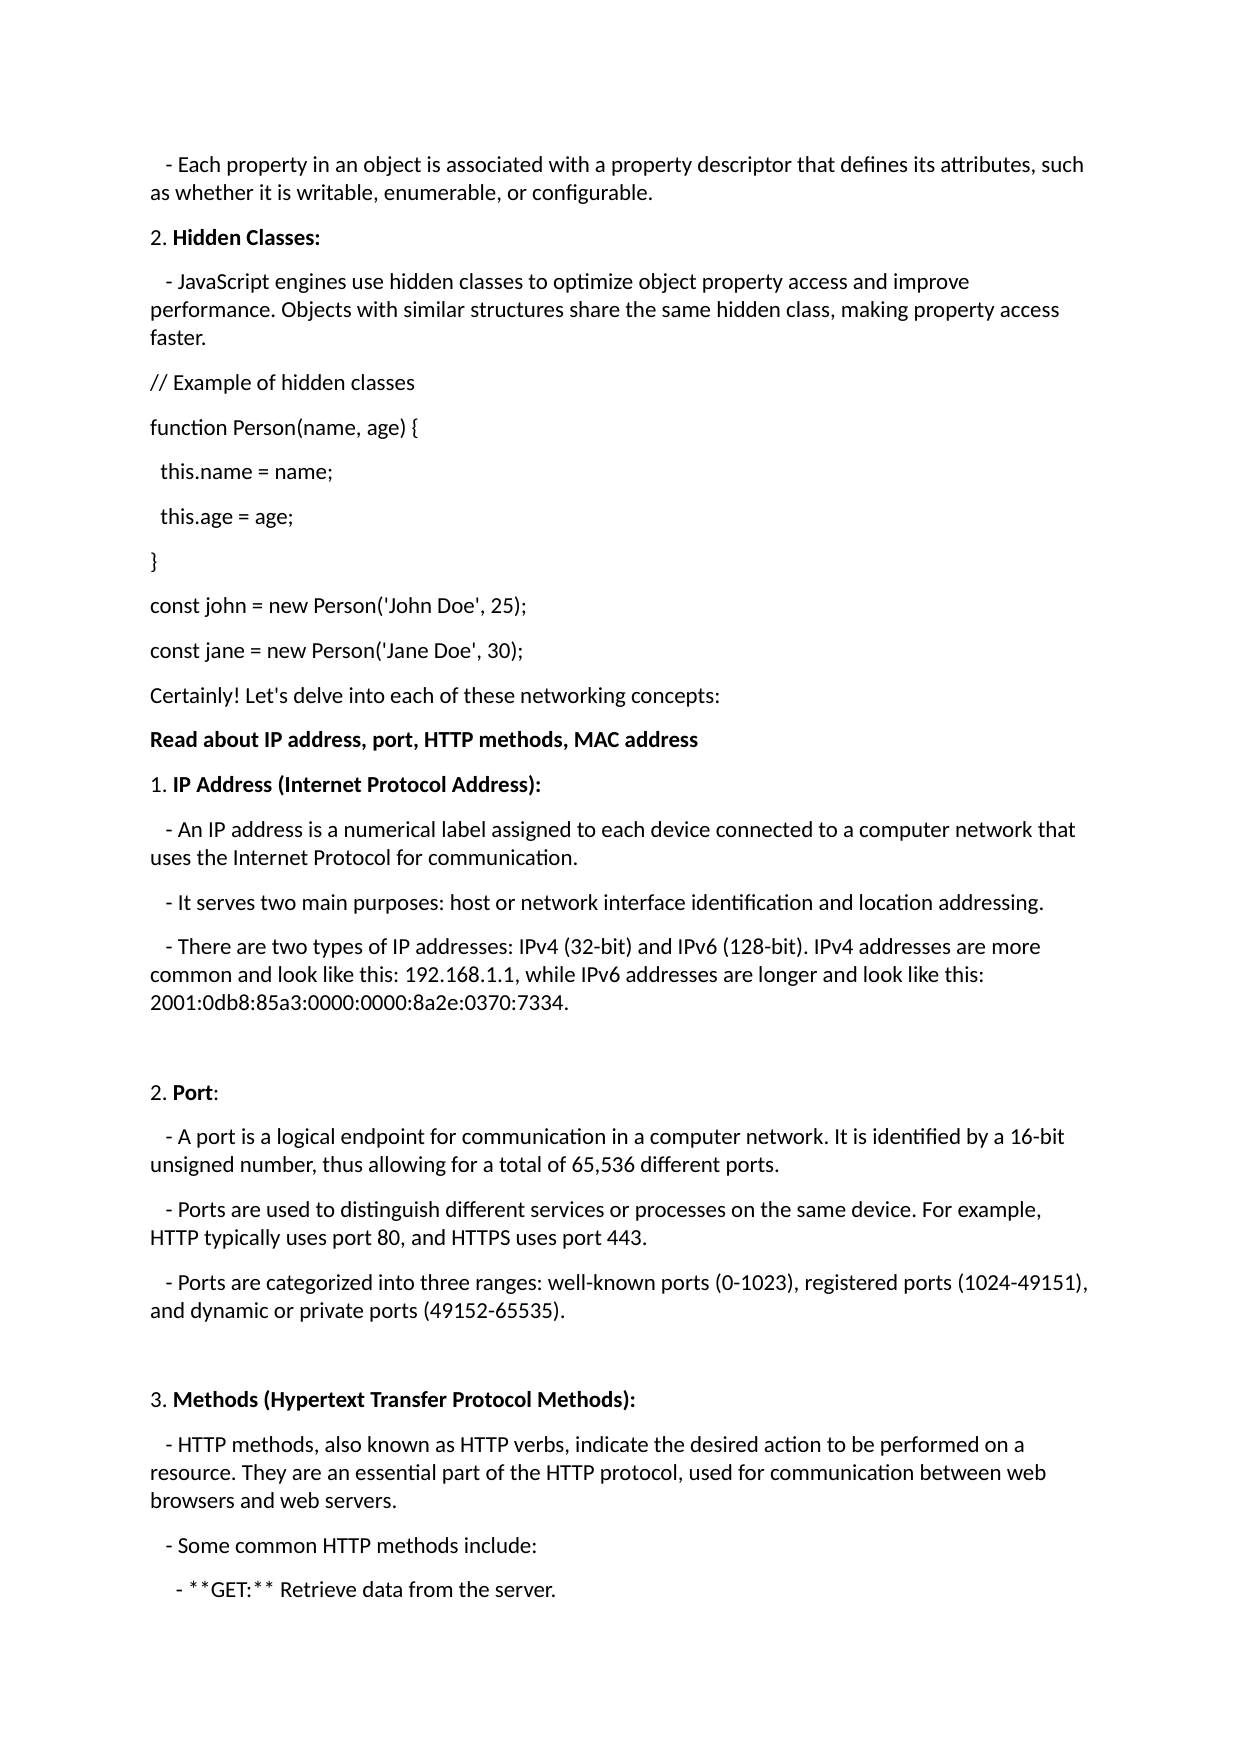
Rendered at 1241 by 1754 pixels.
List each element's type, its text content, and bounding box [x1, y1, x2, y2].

text // Example of hidden classes [150, 368, 1090, 396]
text - Ports are used to distinguish different services or processes on the same device. For example, HTTP typically uses port 80, and HTTPS uses port 443. [150, 1195, 1090, 1251]
text - **GET:** Retrieve data from the server. [150, 1575, 1090, 1603]
text - A port is a logical endpoint for communication in a computer network. It is identified by a 16-bit unsigned number, thus allowing for a total of 65,536 different ports. [150, 1122, 1090, 1178]
text - JavaScript engines use hidden classes to optimize object property access and improve performance. Objects with similar structures share the same hidden class, making property access faster. [150, 267, 1090, 351]
text function Person(name, age) { [150, 413, 1090, 441]
text - It serves two main purposes: host or network interface identification and location addressing. [150, 888, 1090, 916]
text - HTTP methods, also known as HTTP verbs, indicate the desired action to be performed on a resource. They are an essential part of the HTTP protocol, used for communication between web browsers and web servers. [150, 1430, 1090, 1514]
text - Some common HTTP methods include: [150, 1531, 1090, 1559]
text 2. Port: [150, 1078, 1090, 1106]
text 1. IP Address (Internet Protocol Address): [150, 770, 1090, 798]
text const jane = new Person('Jane Doe', 30); [150, 636, 1090, 664]
text Read about IP address, port, HTTP methods, MAC address [150, 726, 1090, 754]
text - An IP address is a numerical label assigned to each device connected to a computer network that uses the Internet Protocol for communication. [150, 815, 1090, 871]
text this.age = age; [150, 502, 1090, 530]
text - Ports are categorized into three ranges: well-known ports (0-1023), registered ports (1024-49151), and dynamic or private ports (49152-65535). [150, 1268, 1090, 1324]
text Certainly! Let's delve into each of these networking concepts: [150, 681, 1090, 709]
text this.name = name; [150, 457, 1090, 486]
text 2. Hidden Classes: [150, 223, 1090, 251]
text } [150, 547, 1090, 575]
text 3. Methods (Hypertext Transfer Protocol Methods): [150, 1385, 1090, 1413]
text const john = new Person('John Doe', 25); [150, 592, 1090, 619]
text - There are two types of IP addresses: IPv4 (32-bit) and IPv6 (128-bit). IPv4 addresses are more common and look like this: 192.168.1.1, while IPv6 addresses are longer and look like this: 2001:0db8:85a3:0000:0000:8a2e:0370:7334. [150, 932, 1090, 1016]
text - Each property in an object is associated with a property descriptor that defines its attributes, such as whether it is writable, enumerable, or configurable. [150, 150, 1090, 206]
